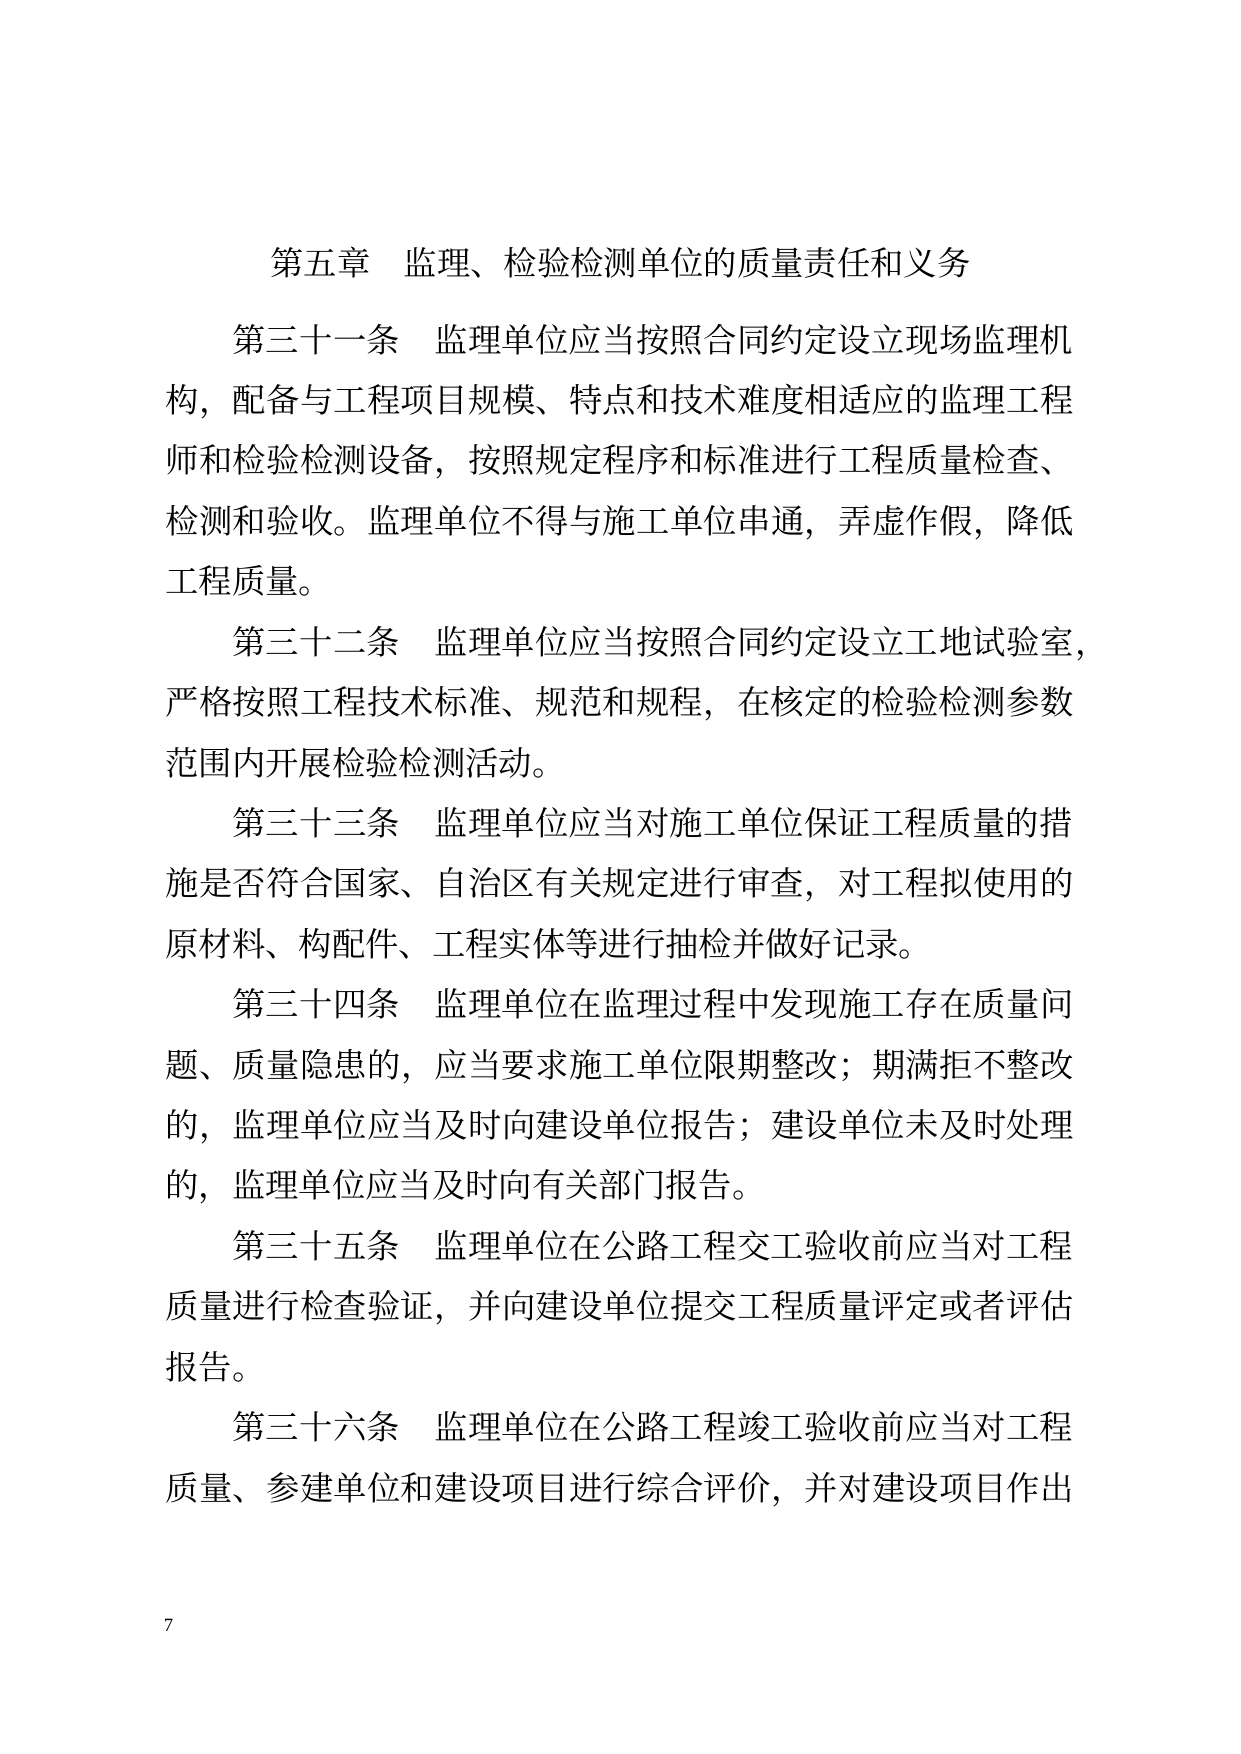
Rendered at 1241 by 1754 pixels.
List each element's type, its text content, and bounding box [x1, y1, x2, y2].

text 第三十五条 监理单位在公路工程交工验收前应当对工程质量进行检查验证，并向建设单位提交工程质量评定或者评估报告。 [165, 1207, 1075, 1389]
text 第三十二条 监理单位应当按照合同约定设立工地试验室，严格按照工程技术标准、规范和规程，在核定的检验检测参数范围内开展检验检测活动。 [165, 603, 1075, 784]
text 第三十四条 监理单位在监理过程中发现施工存在质量问题、质量隐患的，应当要求施工单位限期整改；期满拒不整改的，监理单位应当及时向建设单位报告；建设单位未及时处理的，监理单位应当及时向有关部门报告。 [165, 966, 1075, 1207]
text 第五章 监理、检验检测单位的质量责任和义务 [165, 224, 1075, 285]
text 第三十一条 监理单位应当按照合同约定设立现场监理机构，配备与工程项目规模、特点和技术难度相适应的监理工程师和检验检测设备，按照规定程序和标准进行工程质量检查、检测和验收。监理单位不得与施工单位串通，弄虚作假，降低工程质量。 [165, 301, 1075, 603]
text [165, 1389, 1075, 1509]
text 第三十三条 监理单位应当对施工单位保证工程质量的措施是否符合国家、自治区有关规定进行审查，对工程拟使用的原材料、构配件、工程实体等进行抽检并做好记录。 [165, 784, 1075, 966]
